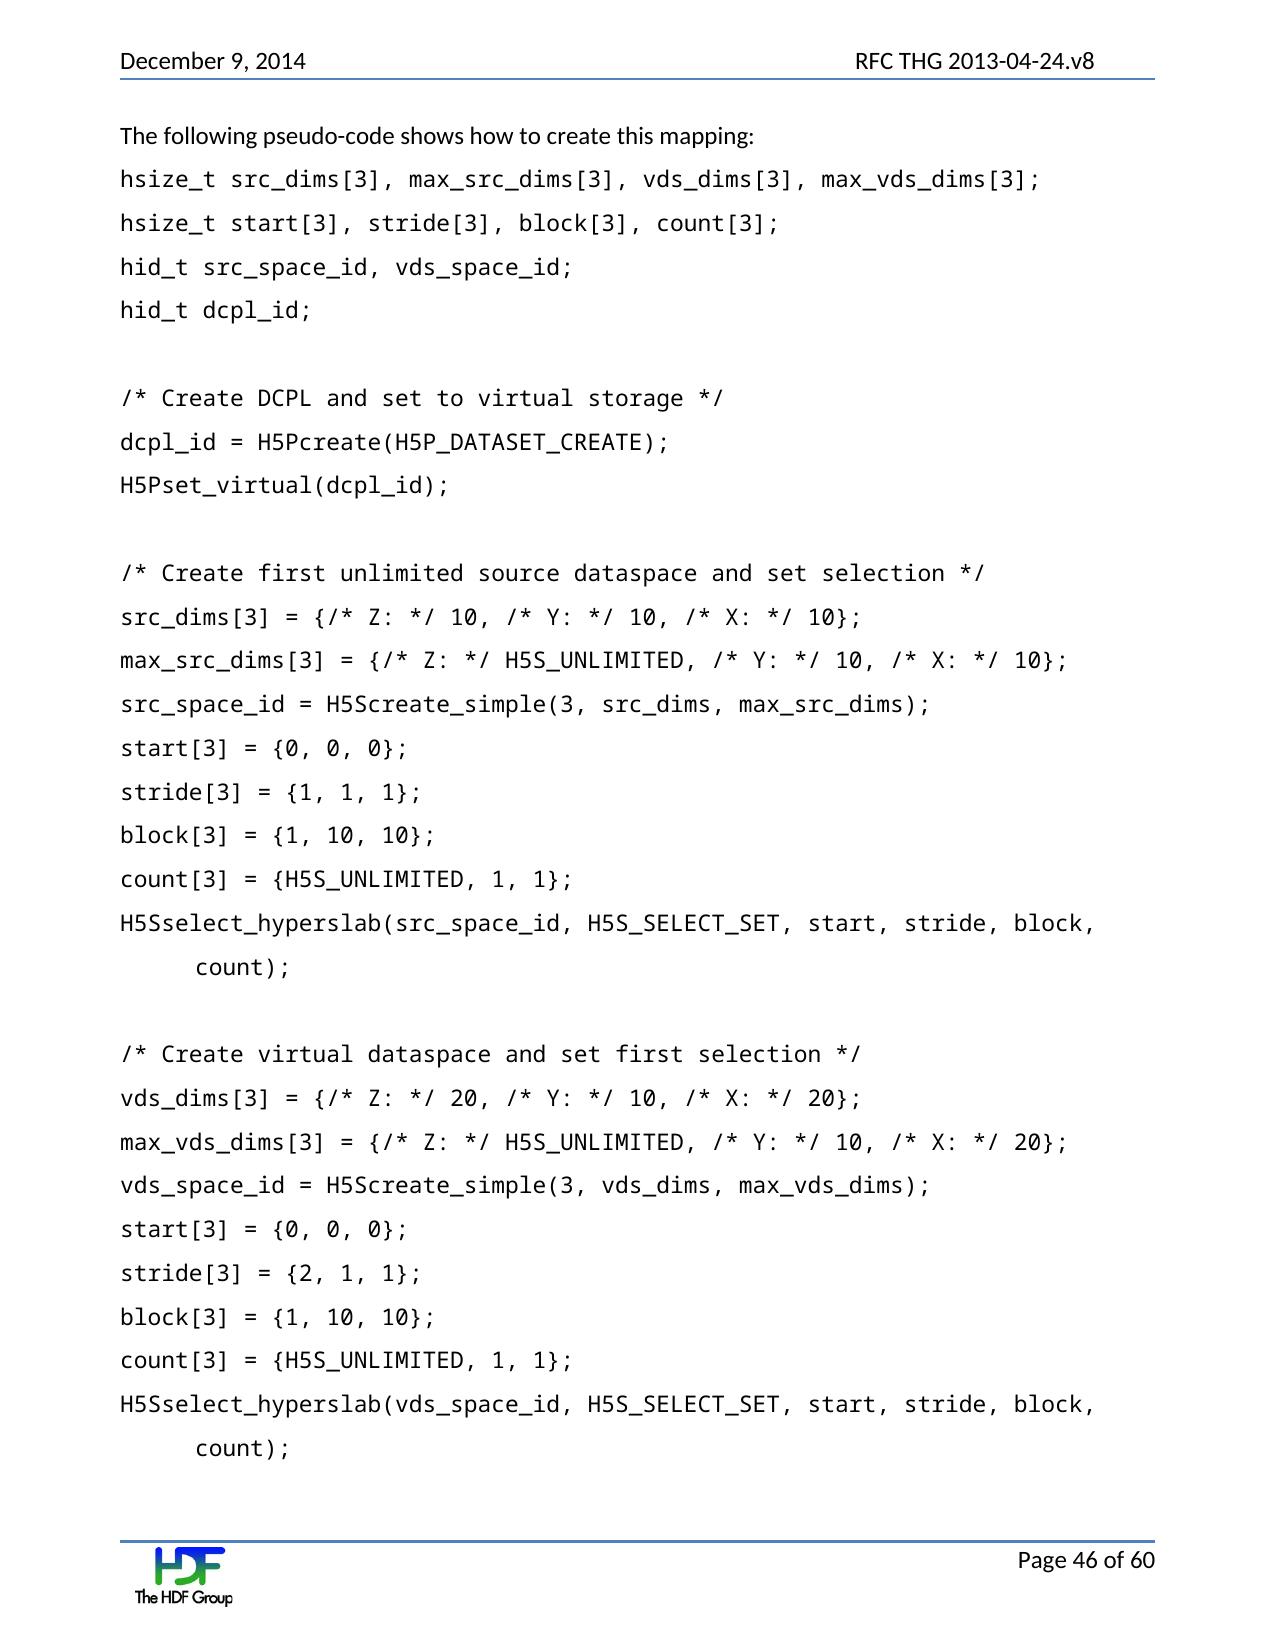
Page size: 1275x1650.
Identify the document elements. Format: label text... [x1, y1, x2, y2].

list src_dims[3] = {/* Z: */ 10, /* Y: */ 10, /* X: */ 10}; [120, 601, 1155, 632]
list src_space_id = H5Screate_simple(3, src_dims, max_src_dims); [120, 688, 1155, 719]
list /* Create first unlimited source dataspace and set selection */ [120, 557, 1155, 588]
list count[3] = {H5S_UNLIMITED, 1, 1}; [120, 1344, 1155, 1376]
list hid_t src_space_id, vds_space_id; [120, 251, 1155, 282]
text The following pseudo-code shows how to create this mapping: [120, 120, 1155, 151]
list hsize_t start[3], stride[3], block[3], count[3]; [120, 207, 1155, 238]
list H5Pset_virtual(dcpl_id); [120, 469, 1155, 501]
list hsize_t src_dims[3], max_src_dims[3], vds_dims[3], max_vds_dims[3]; [120, 163, 1155, 194]
list block[3] = {1, 10, 10}; [120, 1301, 1155, 1332]
picture [135, 1547, 233, 1607]
list start[3] = {0, 0, 0}; [120, 1213, 1155, 1244]
list vds_space_id = H5Screate_simple(3, vds_dims, max_vds_dims); [120, 1169, 1155, 1201]
list dcpl_id = H5Pcreate(H5P_DATASET_CREATE); [120, 426, 1155, 457]
list max_vds_dims[3] = {/* Z: */ H5S_UNLIMITED, /* Y: */ 10, /* X: */ 20}; [120, 1126, 1155, 1157]
list count[3] = {H5S_UNLIMITED, 1, 1}; [120, 863, 1155, 894]
list count); [120, 1432, 1155, 1463]
list stride[3] = {1, 1, 1}; [120, 776, 1155, 807]
list H5Sselect_hyperslab(vds_space_id, H5S_SELECT_SET, start, stride, block, [120, 1388, 1155, 1419]
list max_src_dims[3] = {/* Z: */ H5S_UNLIMITED, /* Y: */ 10, /* X: */ 10}; [120, 644, 1155, 676]
list stride[3] = {2, 1, 1}; [120, 1257, 1155, 1288]
list /* Create DCPL and set to virtual storage */ [120, 382, 1155, 413]
list hid_t dcpl_id; [120, 294, 1155, 326]
list start[3] = {0, 0, 0}; [120, 732, 1155, 763]
list H5Sselect_hyperslab(src_space_id, H5S_SELECT_SET, start, stride, block, [120, 907, 1155, 938]
list count); [120, 951, 1155, 982]
list /* Create virtual dataspace and set first selection */ [120, 1038, 1155, 1069]
list vds_dims[3] = {/* Z: */ 20, /* Y: */ 10, /* X: */ 20}; [120, 1082, 1155, 1113]
list block[3] = {1, 10, 10}; [120, 819, 1155, 851]
